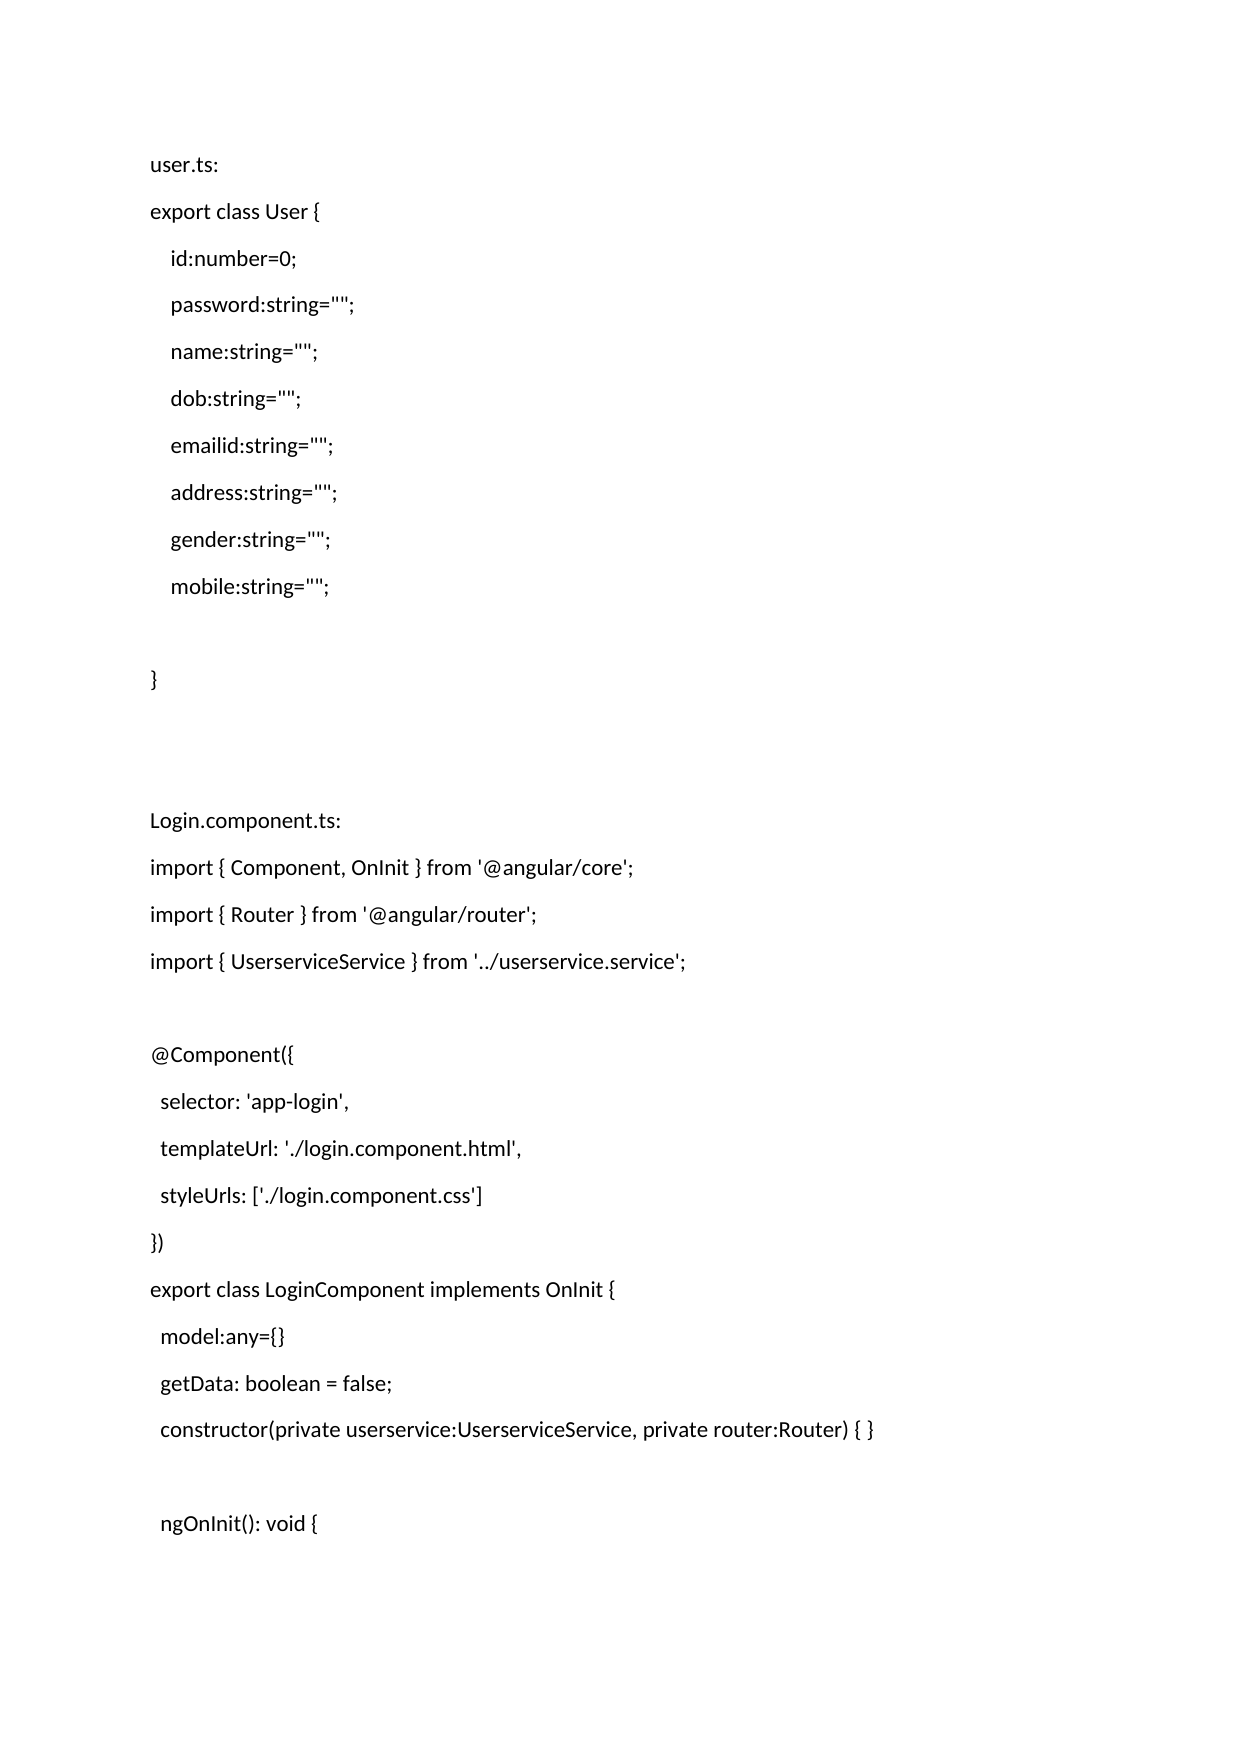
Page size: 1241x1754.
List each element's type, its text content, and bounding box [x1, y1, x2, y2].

text model:any={} [150, 1322, 1090, 1350]
text emailid:string=""; [150, 431, 1090, 459]
text gender:string=""; [150, 525, 1090, 553]
text getData: boolean = false; [150, 1369, 1090, 1397]
text import { UserserviceService } from '../userservice.service'; [150, 947, 1090, 975]
text id:number=0; [150, 244, 1090, 272]
text export class LoginComponent implements OnInit { [150, 1275, 1090, 1303]
text styleUrls: ['./login.component.css'] [150, 1181, 1090, 1209]
text } [150, 666, 1090, 694]
text address:string=""; [150, 478, 1090, 506]
text password:string=""; [150, 291, 1090, 319]
text export class User { [150, 197, 1090, 225]
text import { Router } from '@angular/router'; [150, 900, 1090, 928]
text selector: 'app-login', [150, 1087, 1090, 1116]
text import { Component, OnInit } from '@angular/core'; [150, 853, 1090, 881]
text constructor(private userservice:UserserviceService, private router:Router) { } [150, 1416, 1090, 1444]
text templateUrl: './login.component.html', [150, 1134, 1090, 1162]
text ngOnInit(): void { [150, 1509, 1090, 1537]
text dob:string=""; [150, 384, 1090, 412]
text }) [150, 1228, 1090, 1256]
text user.ts: [150, 150, 1090, 178]
text Login.component.ts: [150, 806, 1090, 834]
text mobile:string=""; [150, 572, 1090, 600]
text @Component({ [150, 1041, 1090, 1069]
text name:string=""; [150, 337, 1090, 366]
